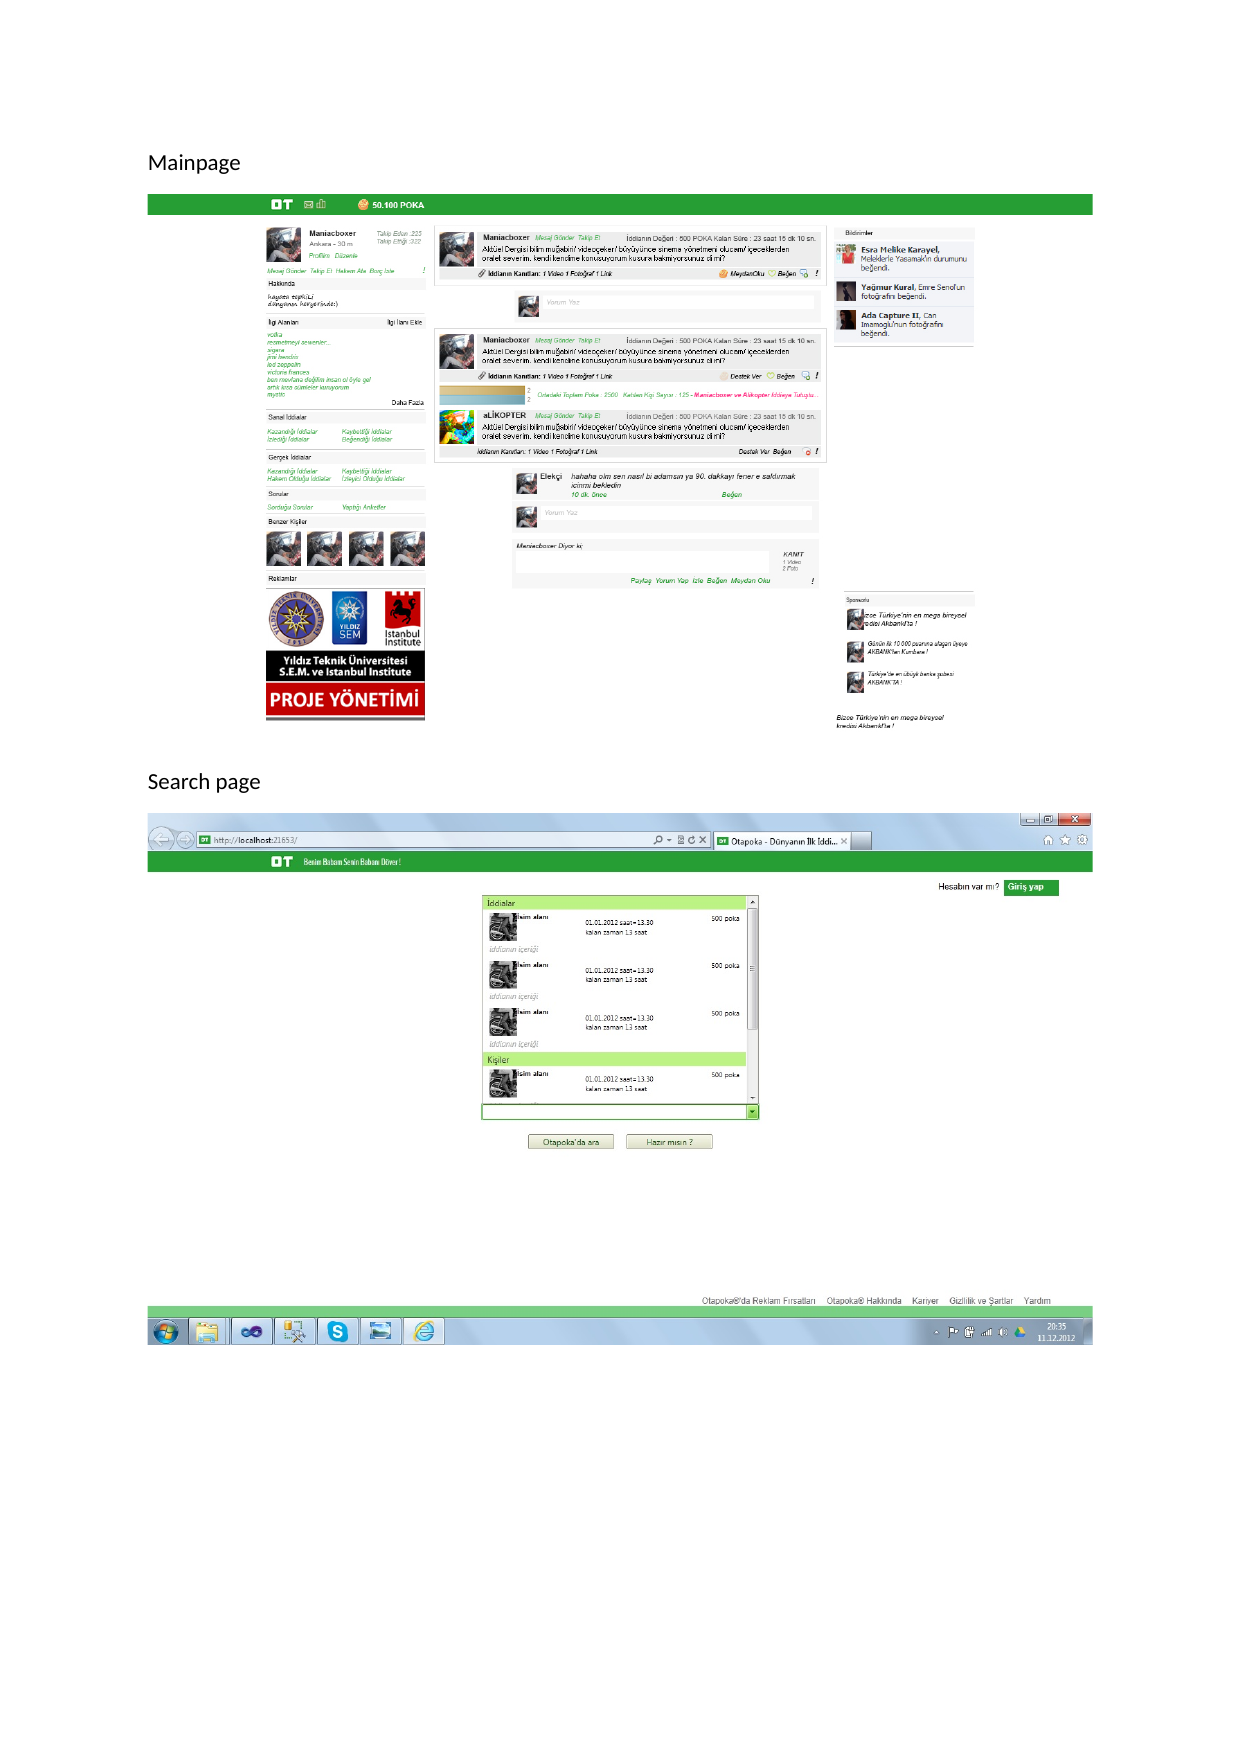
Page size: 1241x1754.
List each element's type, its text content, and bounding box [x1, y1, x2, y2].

picture [147, 813, 1093, 1345]
text Search page [148, 767, 1093, 795]
picture [147, 194, 1093, 748]
text Mainpage [148, 148, 1093, 176]
